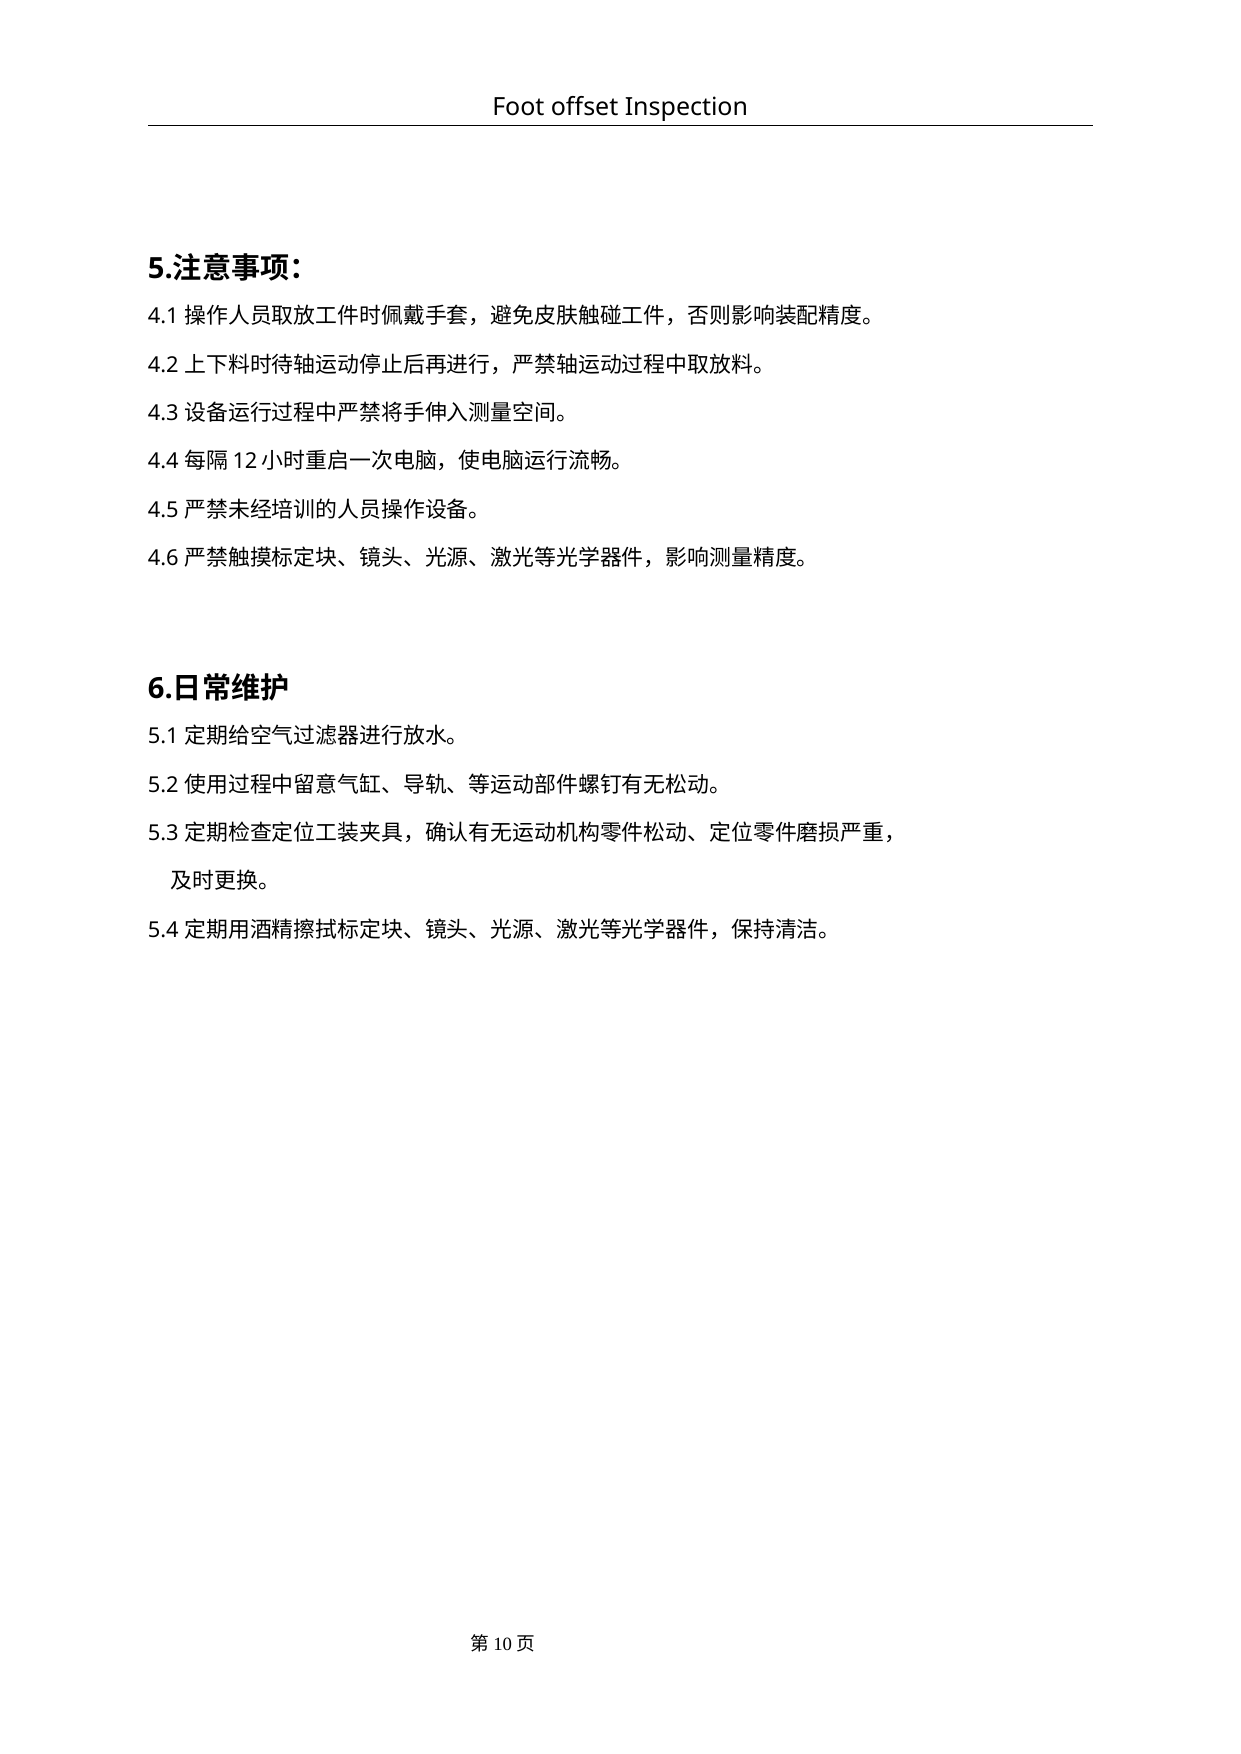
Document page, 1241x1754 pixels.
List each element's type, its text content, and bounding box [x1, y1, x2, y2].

text 4.5 严禁未经培训的人员操作设备。 [148, 491, 1093, 524]
text 5.注意事项： [148, 233, 1093, 298]
text 4.6 严禁触摸标定块、镜头、光源、激光等光学器件，影响测量精度。 [148, 540, 1093, 572]
text 5.2 使用过程中留意气缸、导轨、等运动部件螺钉有无松动。 [148, 766, 1093, 799]
text 4.3 设备运行过程中严禁将手伸入测量空间。 [148, 395, 1093, 427]
text 6.日常维护 [148, 653, 1093, 718]
text 4.1 操作人员取放工件时佩戴手套，避免皮肤触碰工件，否则影响装配精度。 [148, 298, 1093, 331]
text 5.3 定期检查定位工装夹具，确认有无运动机构零件松动、定位零件磨损严重， [148, 815, 1093, 847]
text 4.4 每隔12小时重启一次电脑，使电脑运行流畅。 [148, 443, 1093, 476]
text 4.2 上下料时待轴运动停止后再进行，严禁轴运动过程中取放料。 [148, 346, 1093, 379]
text 5.4 定期用酒精擦拭标定块、镜头、光源、激光等光学器件，保持清洁。 [148, 911, 1093, 944]
text 5.1 定期给空气过滤器进行放水。 [148, 718, 1093, 751]
text 及时更换。 [148, 863, 1093, 896]
